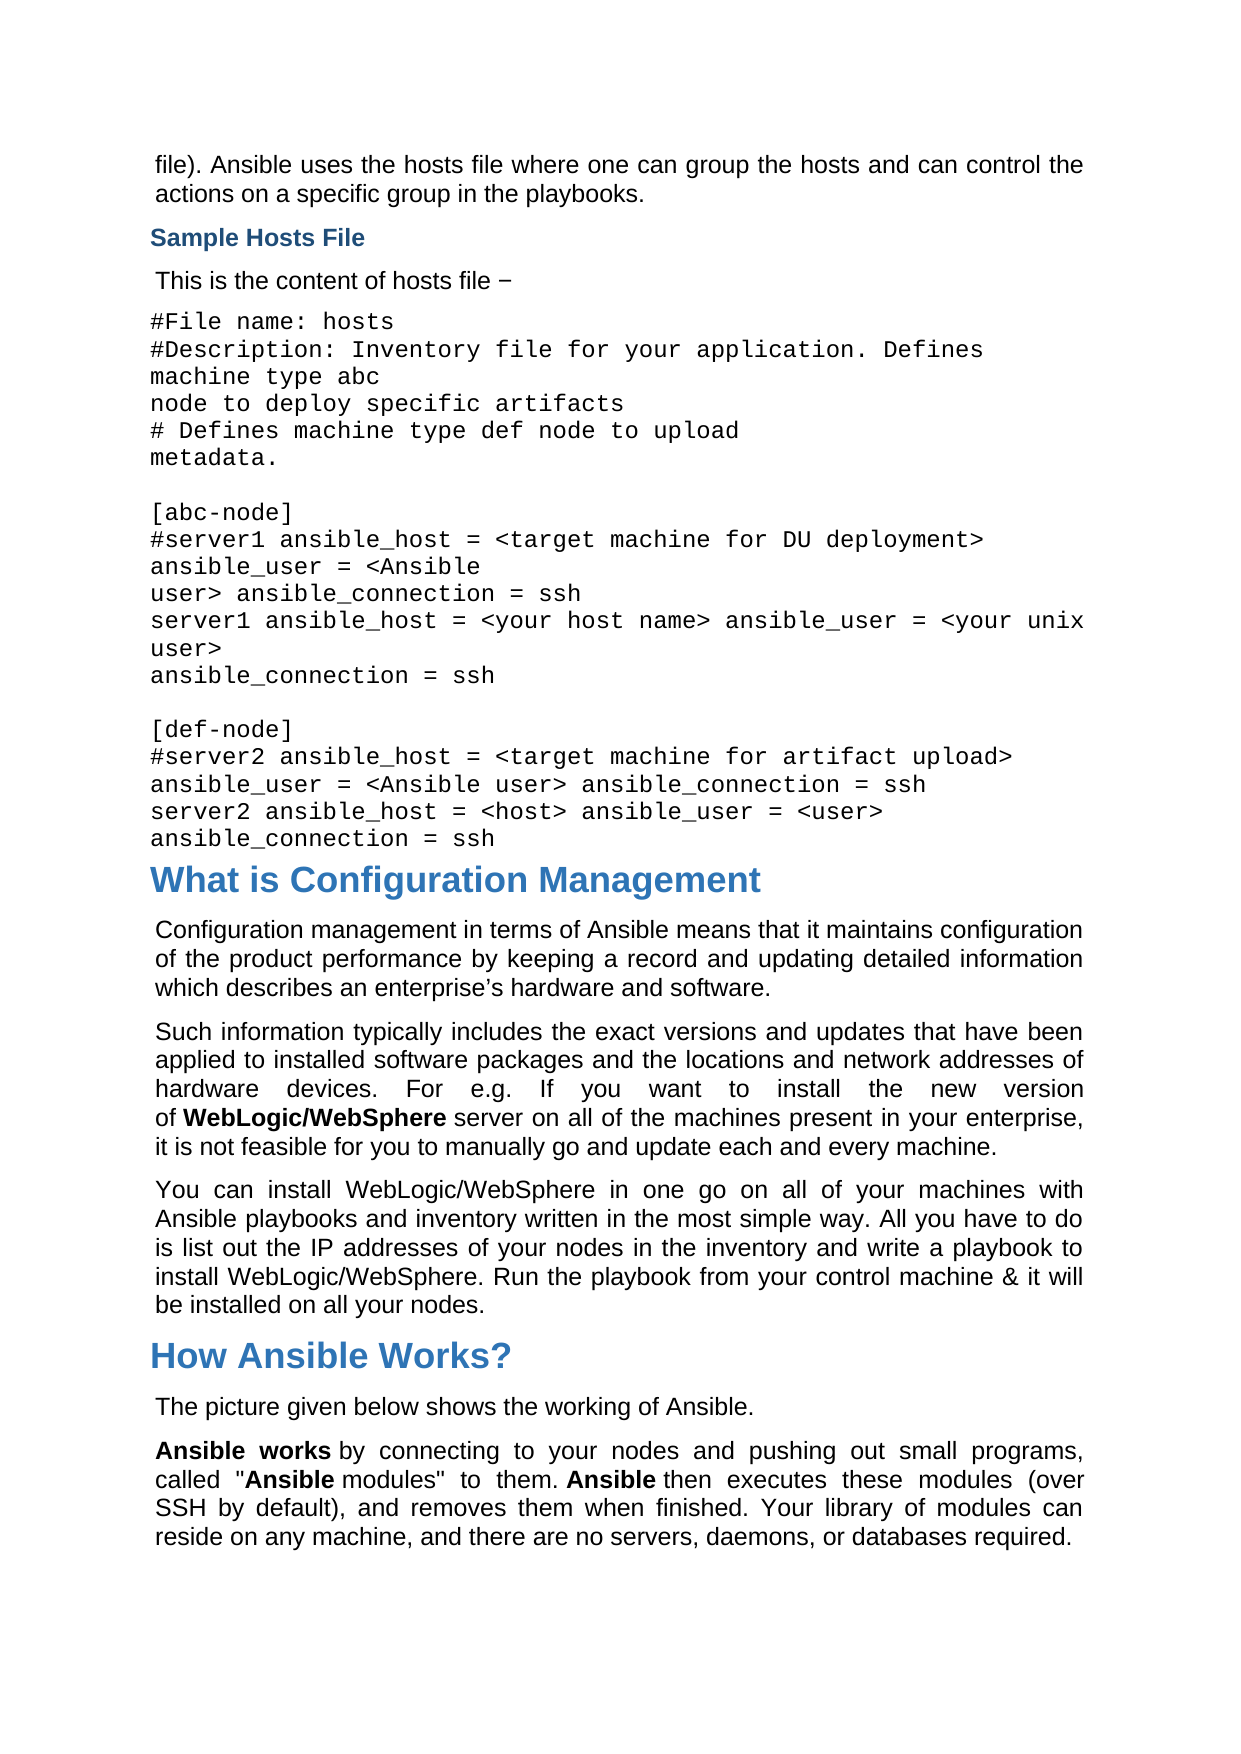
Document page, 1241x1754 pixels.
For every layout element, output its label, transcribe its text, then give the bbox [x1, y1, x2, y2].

text You can install WebLogic/WebSphere in one go on all of your machines with Ansible playbooks and inventory written in the most simple way. All you have to do is list out the IP addresses of your nodes in the inventory and write a playbook to install WebLogic/WebSphere. Run the playbook from your control machine & it will be installed on all your nodes. [155, 1176, 1085, 1319]
text ansible_user = <Ansible user> ansible_connection = ssh [150, 772, 1090, 799]
text server1 ansible_host = <your host name> ansible_user = <your unix user> [150, 609, 1090, 663]
text node to deploy specific artifacts [150, 391, 1090, 418]
text #server1 ansible_host = <target machine for DU deployment> ansible_user = <Ansible [150, 527, 1090, 582]
text [def-node] [150, 718, 1090, 745]
text #File name: hosts [150, 310, 1090, 337]
text user> ansible_connection = ssh [150, 582, 1090, 609]
subtitle What is Configuration Management [150, 858, 1090, 900]
text [abc-node] [150, 500, 1090, 527]
text Configuration management in terms of Ansible means that it maintains configuration of the product performance by keeping a record and updating detailed information which describes an enterprise’s hardware and software. [155, 916, 1085, 1002]
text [155, 150, 1085, 207]
text metadata. [150, 446, 1090, 473]
text This is the content of hosts file − [155, 266, 1085, 295]
text Such information typically includes the exact versions and updates that have been applied to installed software packages and the locations and network addresses of hardware devices. For e.g. If you want to install the new version of WebLogic/WebSphere server on all of the machines present in your enterprise, it is not feasible for you to manually go and update each and every machine. [155, 1017, 1085, 1161]
text ansible_connection = ssh [150, 663, 1090, 690]
text Ansible works by connecting to your nodes and pushing out small programs, called "Ansible modules" to them. Ansible then executes these modules (over SSH by default), and removes them when finished. Your library of modules can reside on any machine, and there are no servers, daemons, or databases required. [155, 1436, 1085, 1551]
subtitle Sample Hosts File [150, 222, 1090, 251]
text #server2 ansible_host = <target machine for artifact upload> [150, 745, 1090, 772]
text The picture given below shows the working of Ansible. [155, 1392, 1085, 1421]
subtitle How Ansible Works? [150, 1334, 1090, 1376]
text # Defines machine type def node to upload [150, 418, 1090, 446]
text #Description: Inventory file for your application. Defines machine type abc [150, 337, 1090, 391]
text server2 ansible_host = <host> ansible_user = <user> ansible_connection = ssh [150, 799, 1090, 853]
